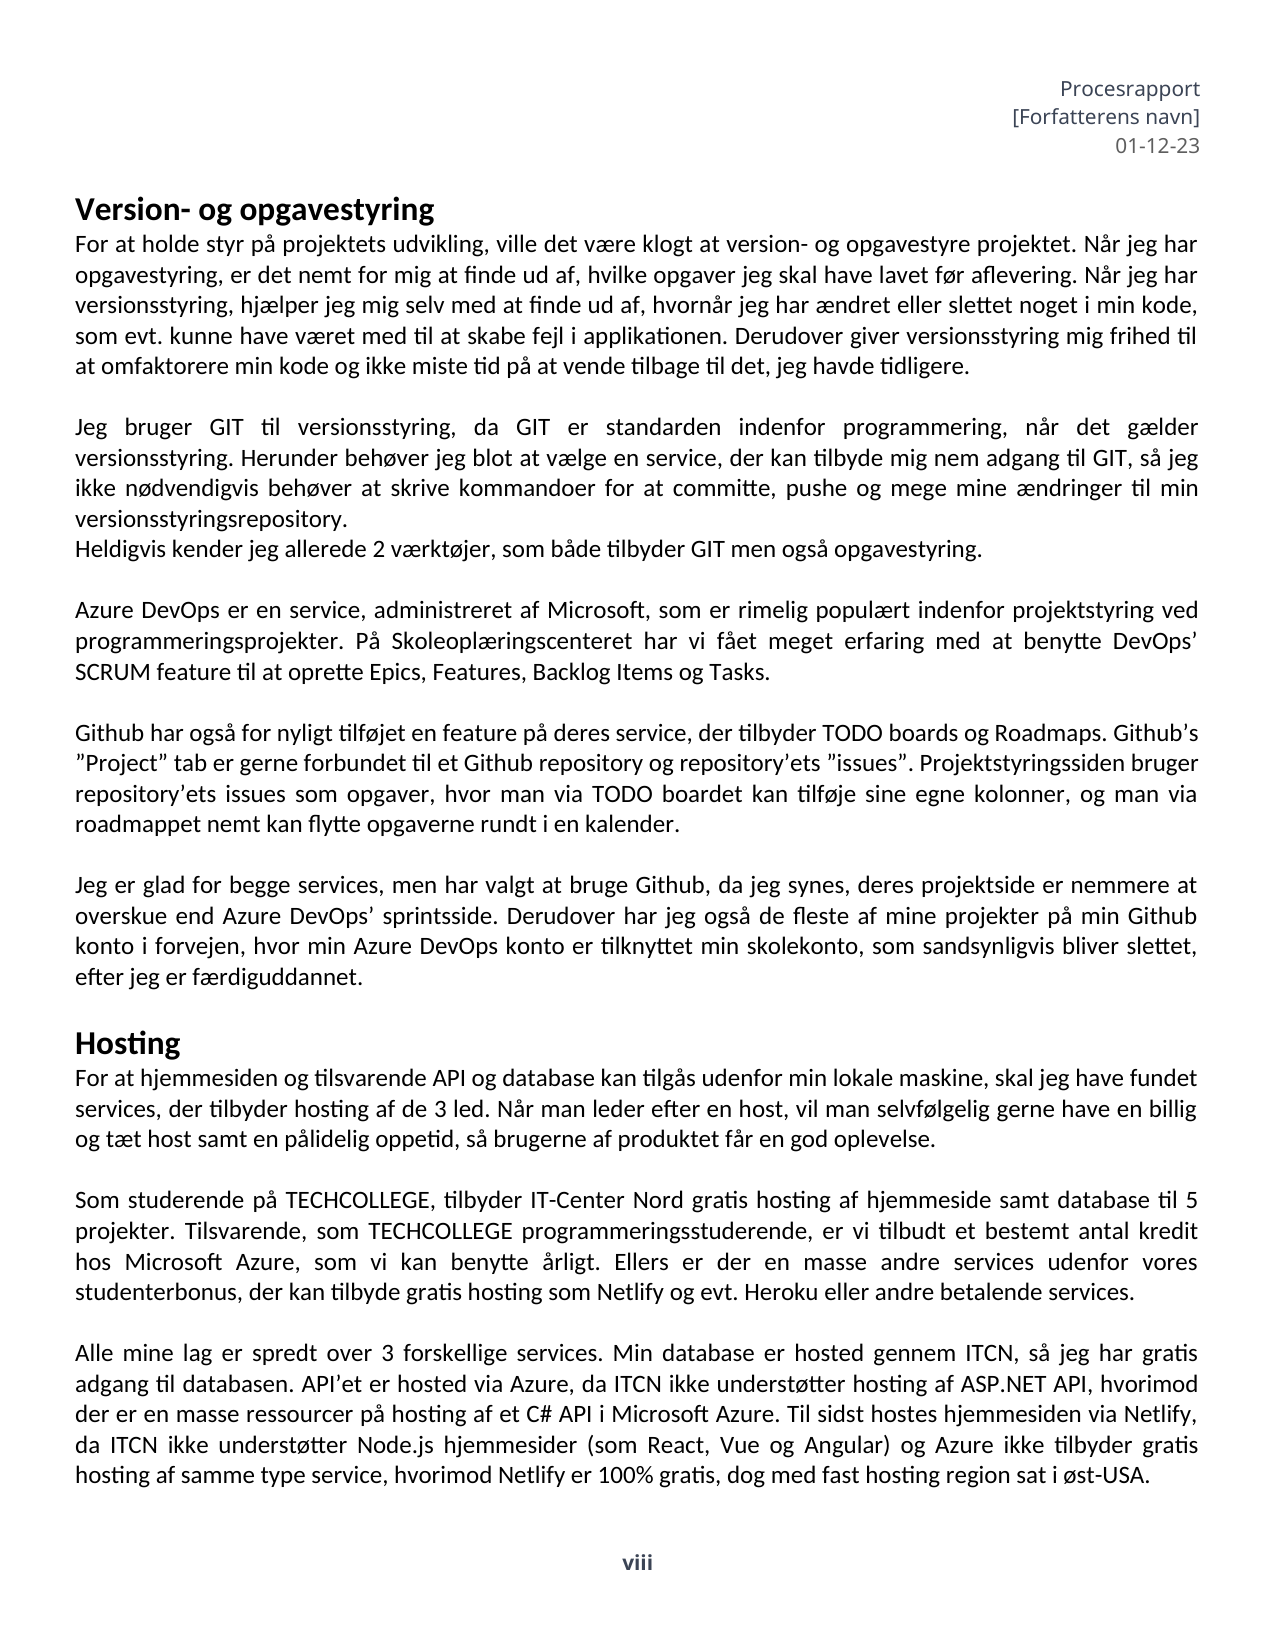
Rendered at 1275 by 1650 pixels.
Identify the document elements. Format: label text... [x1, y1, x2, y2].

text Azure DevOps er en service, administreret af Microsoft, som er rimelig populært indenfor projektstyring ved programmeringsprojekter. På Skoleoplæringscenteret har vi fået meget erfaring med at benytte DevOps’ SCRUM feature til at oprette Epics, Features, Backlog Items og Tasks. [75, 594, 1200, 686]
text For at hjemmesiden og tilsvarende API og database kan tilgås udenfor min lokale maskine, skal jeg have fundet services, der tilbyder hosting af de 3 led. Når man leder efter en host, vil man selvfølgelig gerne have en billig og tæt host samt en pålidelig oppetid, så brugerne af produktet får en god oplevelse. [75, 1063, 1200, 1154]
text Hosting [75, 1022, 1200, 1063]
text Alle mine lag er spredt over 3 forskellige services. Min database er hosted gennem ITCN, så jeg har gratis adgang til databasen. API’et er hosted via Azure, da ITCN ikke understøtter hosting af ASP.NET API, hvorimod der er en masse ressourcer på hosting af et C# API i Microsoft Azure. Til sidst hostes hjemmesiden via Netlify, da ITCN ikke understøtter Node.js hjemmesider (som React, Vue og Angular) og Azure ikke tilbyder gratis hosting af samme type service, hvorimod Netlify er 100% gratis, dog med fast hosting region sat i øst-USA. [75, 1337, 1200, 1490]
text For at holde styr på projektets udvikling, ville det være klogt at version- og opgavestyre projektet. Når jeg har opgavestyring, er det nemt for mig at finde ud af, hvilke opgaver jeg skal have lavet før aflevering. Når jeg har versionsstyring, hjælper jeg mig selv med at finde ud af, hvornår jeg har ændret eller slettet noget i min kode, som evt. kunne have været med til at skabe fejl i applikationen. Derudover giver versionsstyring mig frihed til at omfaktorere min kode og ikke miste tid på at vende tilbage til det, jeg havde tidligere. [75, 228, 1200, 381]
text Heldigvis kender jeg allerede 2 værktøjer, som både tilbyder GIT men også opgavestyring. [75, 533, 1200, 564]
text Som studerende på TECHCOLLEGE, tilbyder IT-Center Nord gratis hosting af hjemmeside samt database til 5 projekter. Tilsvarende, som TECHCOLLEGE programmeringsstuderende, er vi tilbudt et bestemt antal kredit hos Microsoft Azure, som vi kan benytte årligt. Ellers er der en masse andre services udenfor vores studenterbonus, der kan tilbyde gratis hosting som Netlify og evt. Heroku eller andre betalende services. [75, 1185, 1200, 1307]
text Github har også for nyligt tilføjet en feature på deres service, der tilbyder TODO boards og Roadmaps. Github’s ”Project” tab er gerne forbundet til et Github repository og repository’ets ”issues”. Projektstyringssiden bruger repository’ets issues som opgaver, hvor man via TODO boardet kan tilføje sine egne kolonner, og man via roadmappet nemt kan flytte opgaverne rundt i en kalender. [75, 717, 1200, 839]
text Jeg er glad for begge services, men har valgt at bruge Github, da jeg synes, deres projektside er nemmere at overskue end Azure DevOps’ sprintsside. Derudover har jeg også de fleste af mine projekter på min Github konto i forvejen, hvor min Azure DevOps konto er tilknyttet min skolekonto, som sandsynligvis bliver slettet, efter jeg er færdiguddannet. [75, 869, 1200, 991]
text Jeg bruger GIT til versionsstyring, da GIT er standarden indenfor programmering, når det gælder versionsstyring. Herunder behøver jeg blot at vælge en service, der kan tilbyde mig nem adgang til GIT, så jeg ikke nødvendigvis behøver at skrive kommandoer for at committe, pushe og mege mine ændringer til min versionsstyringsrepository. [75, 411, 1200, 533]
text Version- og opgavestyring [75, 188, 1200, 228]
